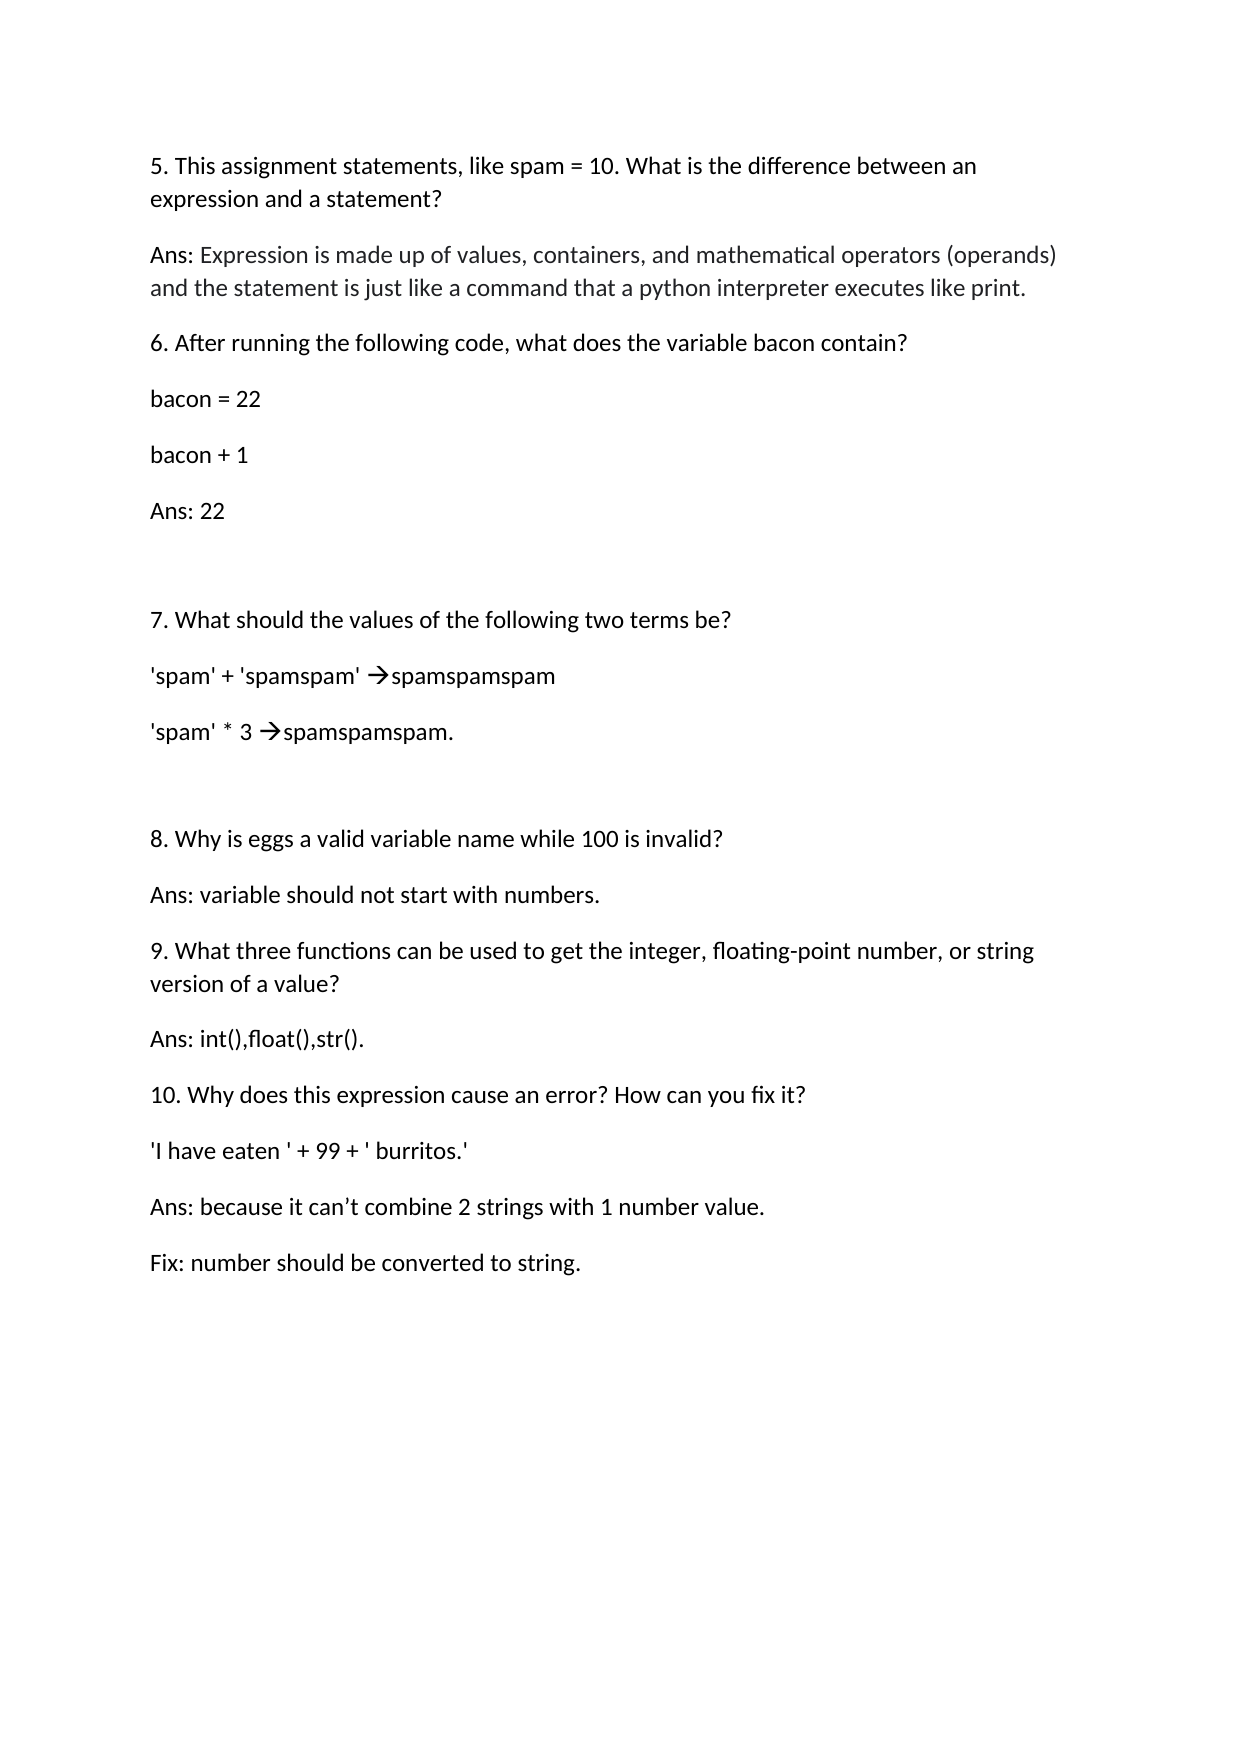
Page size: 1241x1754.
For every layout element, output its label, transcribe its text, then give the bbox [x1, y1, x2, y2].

text 8. Why is eggs a valid variable name while 100 is invalid? [150, 823, 1090, 854]
text bacon + 1 [150, 439, 1090, 470]
text Ans: Expression is made up of values, containers, and mathematical operators (operands) and the statement is just like a command that a python interpreter executes like print. [150, 239, 1090, 302]
text 'spam' * 3 spamspamspam. [150, 716, 1090, 746]
text 7. What should the values of the following two terms be? [150, 604, 1090, 634]
text bacon = 22 [150, 383, 1090, 414]
text 5. This assignment statements, like spam = 10. What is the difference between an expression and a statement? [150, 150, 1090, 213]
text 'spam' + 'spamspam' spamspamspam [150, 660, 1090, 690]
text Fix: number should be converted to string. [150, 1247, 1090, 1277]
text Ans: int(),float(),str(). [150, 1023, 1090, 1054]
text Ans: variable should not start with numbers. [150, 879, 1090, 909]
text 6. After running the following code, what does the variable bacon contain? [150, 327, 1090, 358]
text 9. What three functions can be used to get the integer, floating-point number, or string version of a value? [150, 935, 1090, 998]
text Ans: 22 [150, 495, 1090, 526]
text 'I have eaten ' + 99 + ' burritos.' [150, 1135, 1090, 1166]
text 10. Why does this expression cause an error? How can you fix it? [150, 1079, 1090, 1110]
text Ans: because it can’t combine 2 strings with 1 number value. [150, 1191, 1090, 1222]
